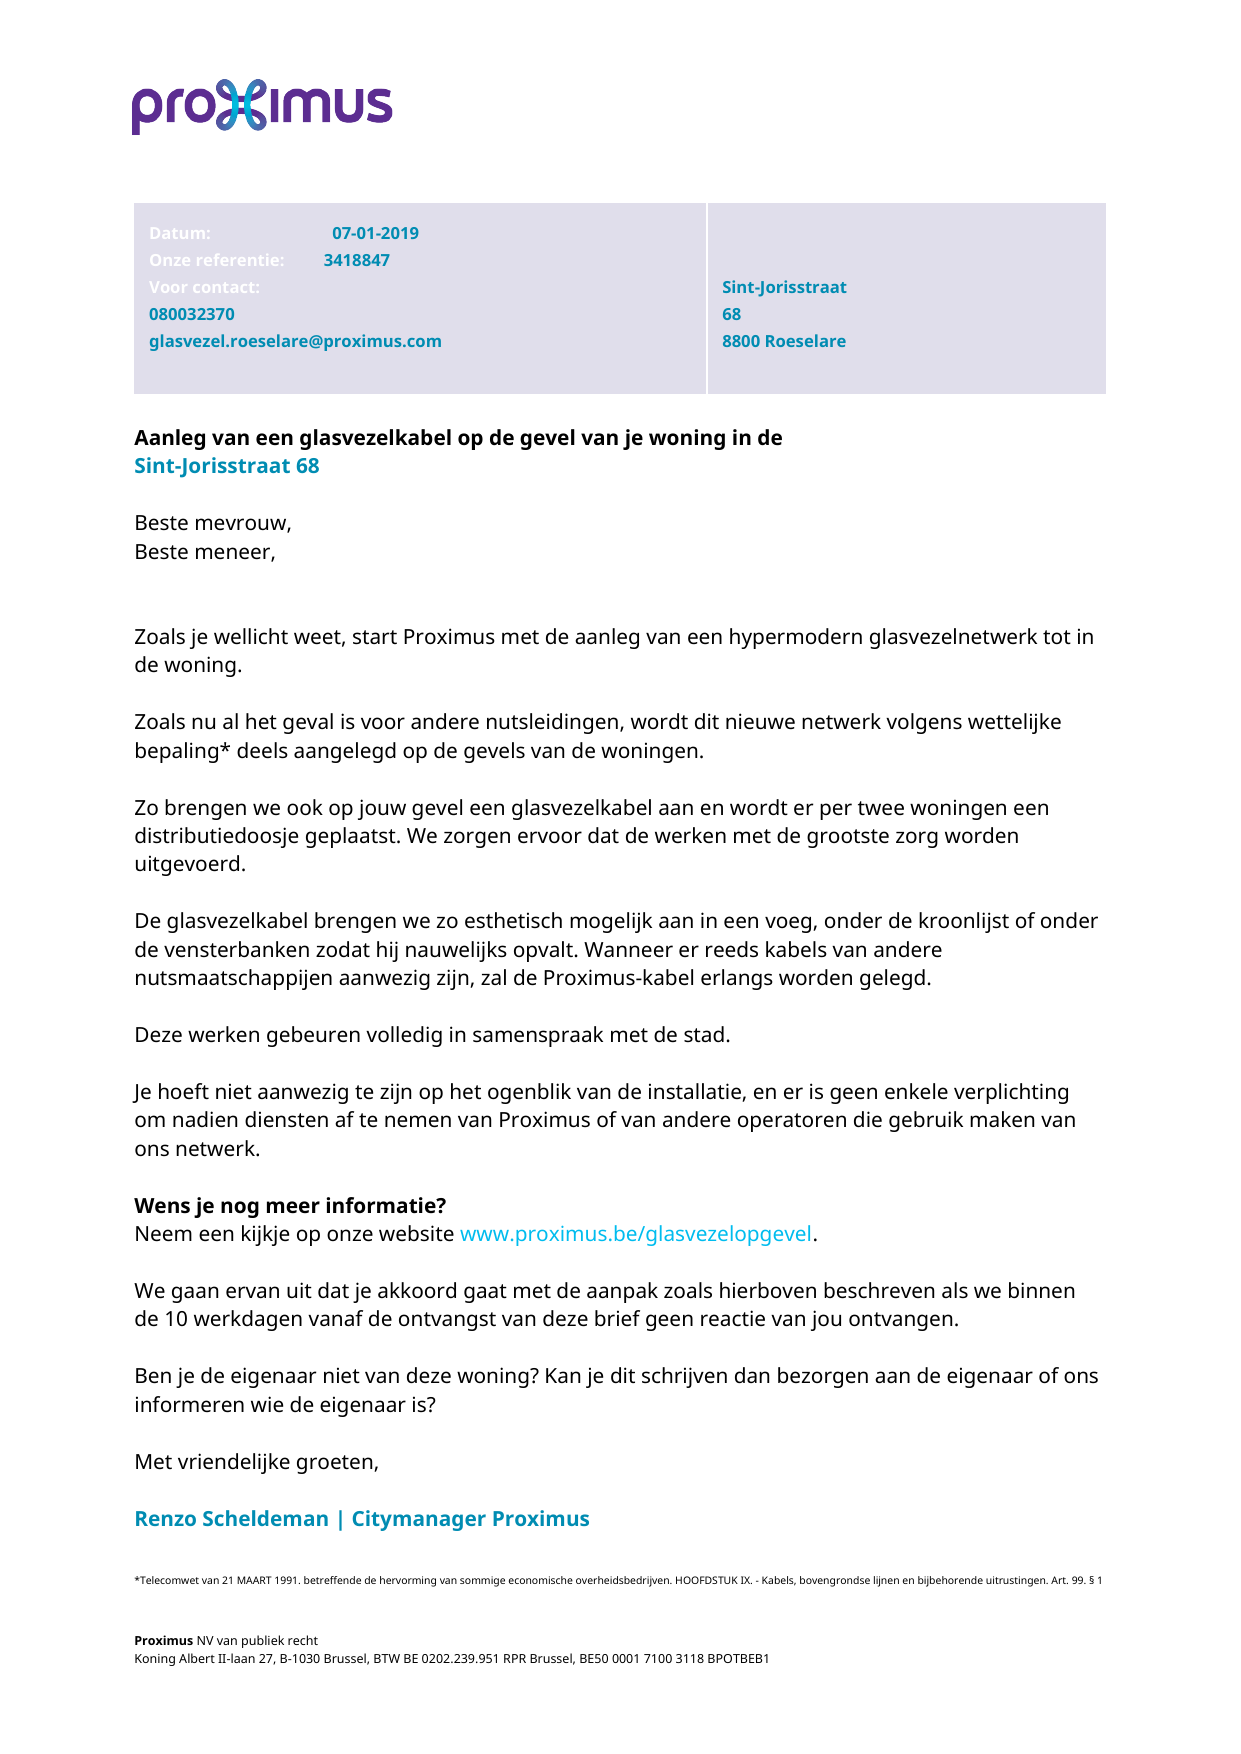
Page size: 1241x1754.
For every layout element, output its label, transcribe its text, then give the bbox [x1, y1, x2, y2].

text Zo brengen we ook op jouw gevel een glasvezelkabel aan en wordt er per twee woningen een distributiedoosje geplaatst. We zorgen ervoor dat de werken met de grootste zorg worden uitgevoerd. [134, 793, 1106, 878]
text Met vriendelijke groeten, [134, 1447, 1106, 1475]
text *Telecomwet van 21 MAART 1991. betreffende de hervorming van sommige economische overheidsbedrijven. HOOFDSTUK IX. - Kabels, bovengrondse lijnen en bijbehorende uitrustingen. Art. 99. § 1 [134, 1561, 1106, 1588]
text Renzo Scheldeman | Citymanager Proximus [134, 1504, 1106, 1532]
text We gaan ervan uit dat je akkoord gaat met de aanpak zoals hierboven beschreven als we binnen de 10 werkdagen vanaf de ontvangst van deze brief geen reactie van jou ontvangen. [134, 1276, 1106, 1333]
text Sint-Jorisstraat 68 [134, 451, 1106, 480]
text Zoals je wellicht weet, start Proximus met de aanleg van een hypermodern glasvezelnetwerk tot in de woning. [134, 622, 1106, 679]
table_header Sint-Jorisstraat 68 8800 Roeselare [708, 203, 1106, 394]
text Deze werken gebeuren volledig in samenspraak met de stad. [134, 1020, 1106, 1049]
text Je hoeft niet aanwezig te zijn op het ogenblik van de installatie, en er is geen enkele verplichting om nadien diensten af te nemen van Proximus of van andere operatoren die gebruik maken van ons netwerk. [134, 1077, 1106, 1162]
text Beste mevrouw, [134, 508, 1106, 537]
text Beste meneer, [134, 537, 1106, 565]
table_header Datum: 07-01-2019 Onze referentie: 3418847 Voor contact: 080032370 glasvezel.roeselare@proximus.com [134, 203, 706, 394]
text Wens je nog meer informatie? [134, 1191, 1106, 1219]
text Neem een kijkje op onze website www.proximus.be/glasvezelopgevel. [134, 1219, 1106, 1248]
text Ben je de eigenaar niet van deze woning? Kan je dit schrijven dan bezorgen aan de eigenaar of ons informeren wie de eigenaar is? [134, 1361, 1106, 1418]
text De glasvezelkabel brengen we zo esthetisch mogelijk aan in een voeg, onder de kroonlijst of onder de vensterbanken zodat hij nauwelijks opvalt. Wanneer er reeds kabels van andere nutsmaatschappijen aanwezig zijn, zal de Proximus-kabel erlangs worden gelegd. [134, 906, 1106, 992]
text Zoals nu al het geval is voor andere nutsleidingen, wordt dit nieuwe netwerk volgens wettelijke bepaling* deels aangelegd op de gevels van de woningen. [134, 707, 1106, 764]
picture [0, 0, 1241, 149]
text Aanleg van een glasvezelkabel op de gevel van je woning in de [134, 423, 1106, 451]
